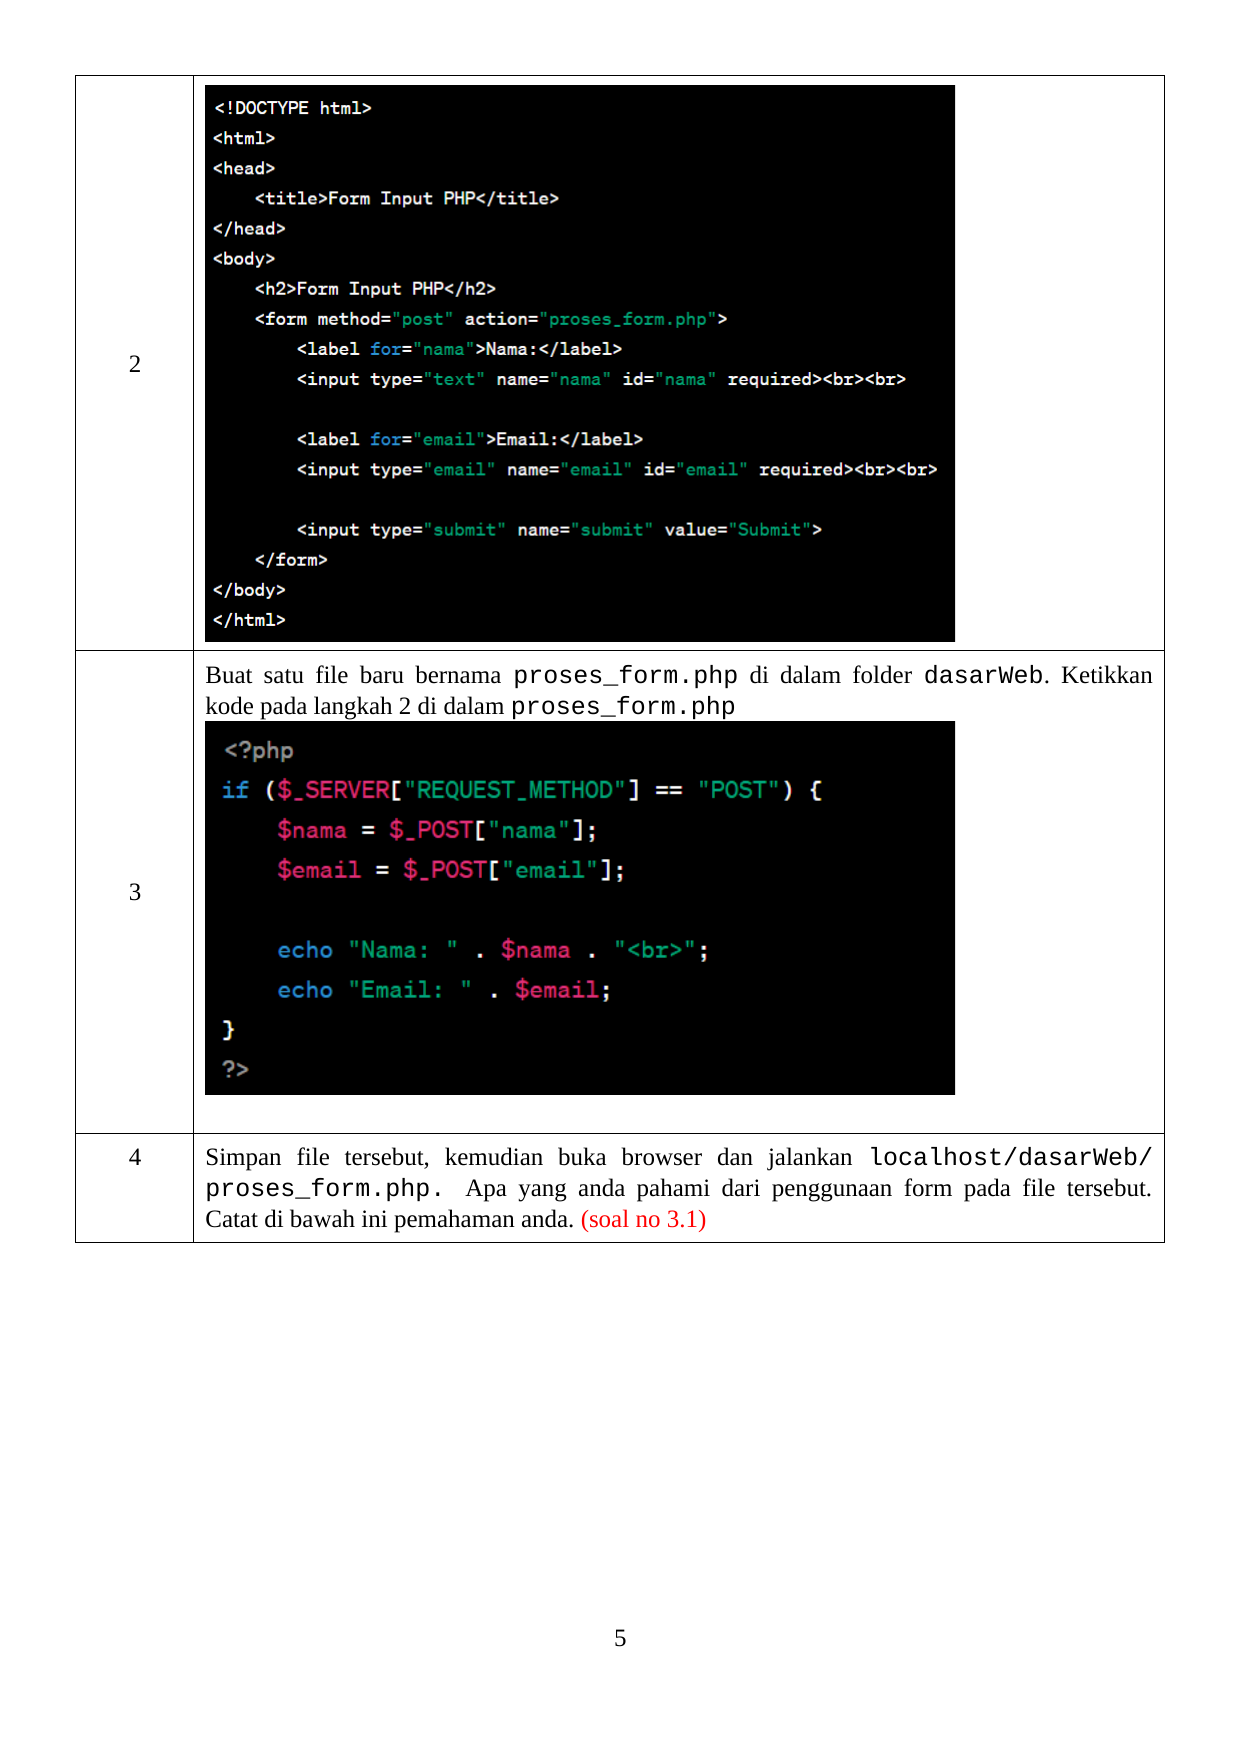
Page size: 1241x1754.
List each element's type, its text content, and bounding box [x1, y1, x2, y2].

picture [205, 85, 955, 642]
table_cell 2 [76, 76, 193, 650]
table_cell 4 [76, 1134, 193, 1242]
table_cell [194, 76, 1164, 650]
table_cell 3 [76, 651, 193, 1133]
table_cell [194, 1134, 1164, 1242]
picture [205, 721, 955, 1095]
table_cell Buat satu file baru bernama proses_form.php di dalam folder dasarWeb. Ketikkan kode pada langkah 2 di dalam proses_form.php [194, 651, 1164, 1133]
